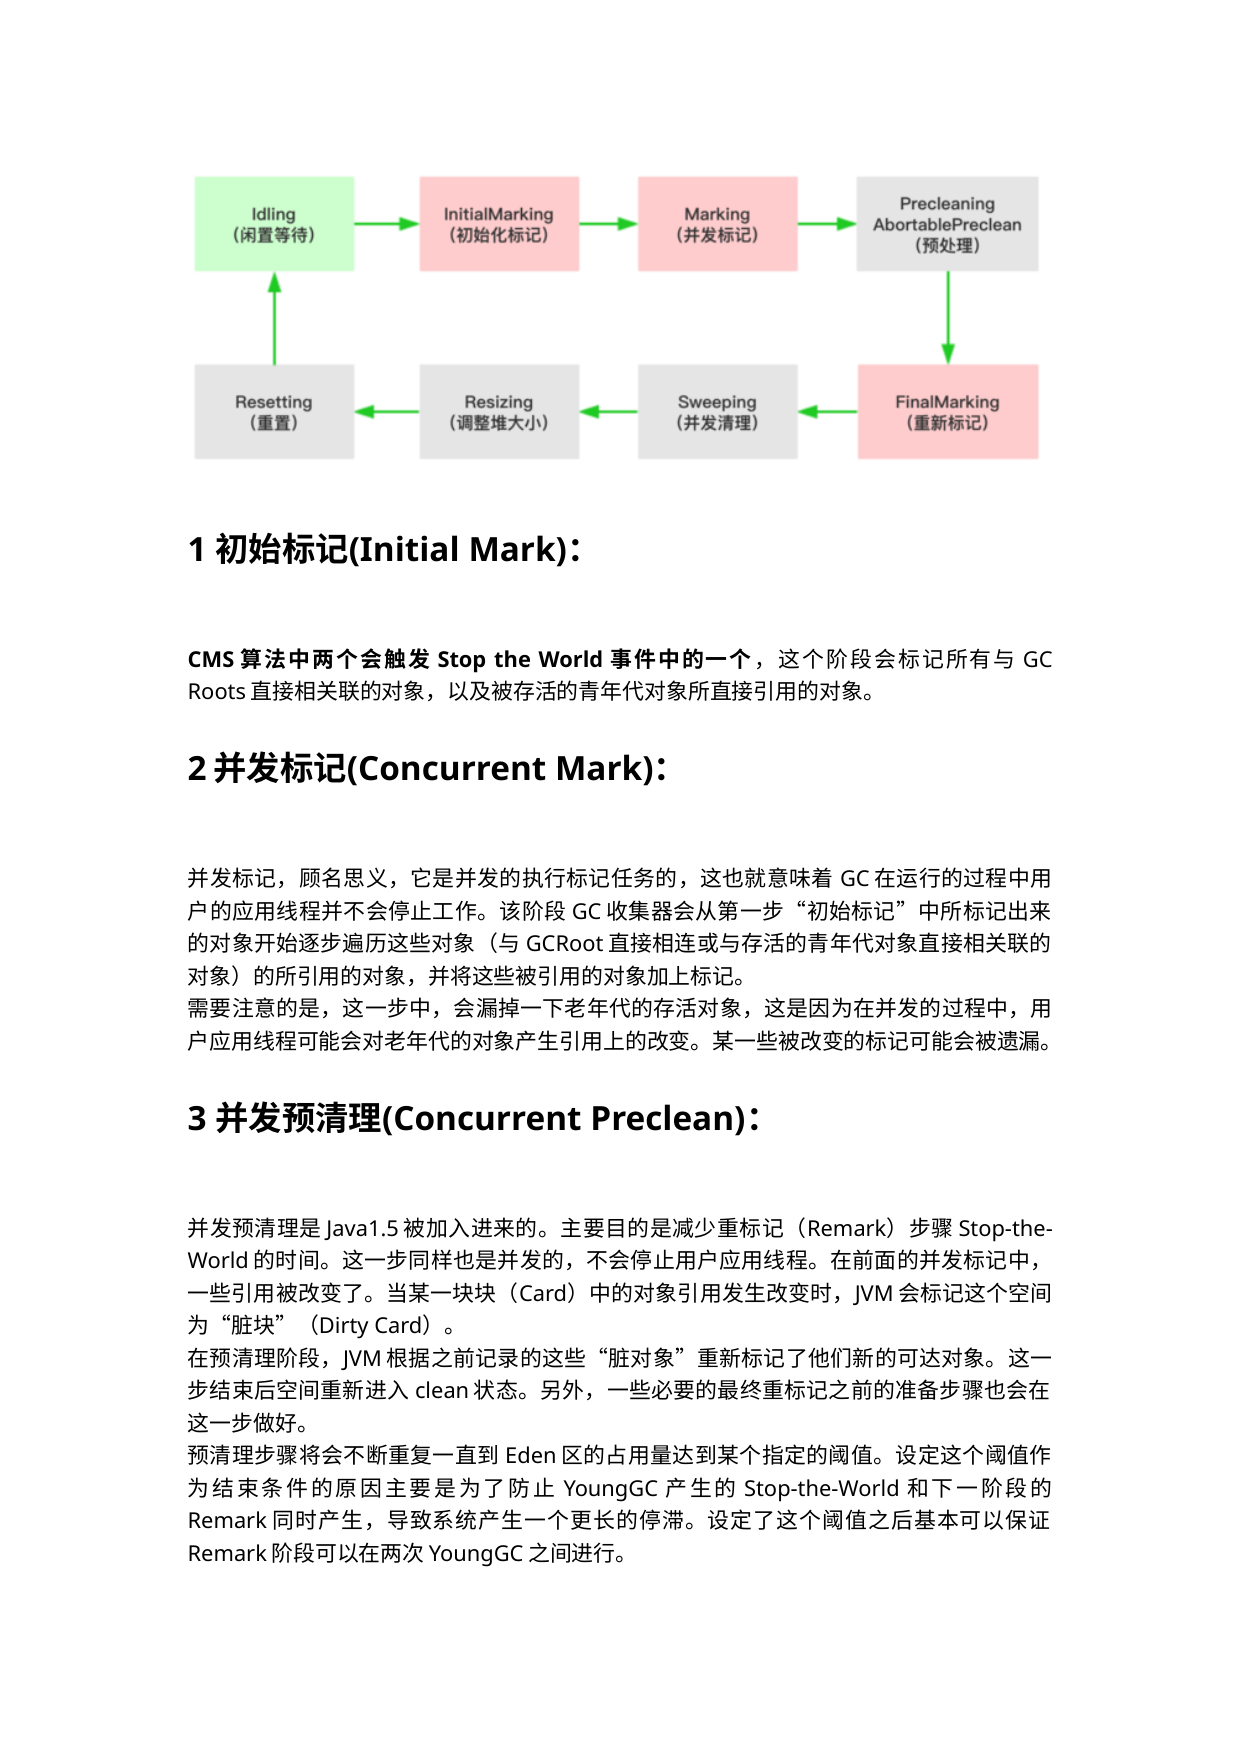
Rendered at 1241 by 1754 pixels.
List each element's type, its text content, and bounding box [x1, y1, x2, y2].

subtitle 3 并发预清理(Concurrent Preclean)： [187, 1083, 1053, 1148]
text CMS算法中两个会触发Stop the World事件中的一个，这个阶段会标记所有与GC Roots直接相关联的对象，以及被存活的青年代对象所直接引用的对象。 [187, 641, 1053, 706]
text 在预清理阶段，JVM根据之前记录的这些“脏对象”重新标记了他们新的可达对象。这一步结束后空间重新进入clean状态。另外，一些必要的最终重标记之前的准备步骤也会在这一步做好。 [187, 1340, 1053, 1438]
picture [187, 162, 1053, 471]
text 并发预清理是Java1.5被加入进来的。主要目的是减少重标记（Remark）步骤Stop-the-World的时间。这一步同样也是并发的，不会停止用户应用线程。在前面的并发标记中，一些引用被改变了。当某一块块（Card）中的对象引用发生改变时，JVM会标记这个空间为“脏块”（Dirty Card）。 [187, 1210, 1053, 1340]
subtitle 2并发标记(Concurrent Mark)： [187, 733, 1053, 798]
text 需要注意的是，这一步中，会漏掉一下老年代的存活对象，这是因为在并发的过程中，用户应用线程可能会对老年代的对象产生引用上的改变。某一些被改变的标记可能会被遗漏。 [187, 991, 1053, 1056]
subtitle 1 初始标记(Initial Mark)： [187, 514, 1053, 579]
text 预清理步骤将会不断重复一直到Eden区的占用量达到某个指定的阈值。设定这个阈值作为结束条件的原因主要是为了防止YoungGC产生的Stop-the-World和下一阶段的Remark同时产生，导致系统产生一个更长的停滞。设定了这个阈值之后基本可以保证Remark阶段可以在两次YoungGC之间进行。 [187, 1438, 1053, 1568]
text 并发标记，顾名思义，它是并发的执行标记任务的，这也就意味着GC在运行的过程中用户的应用线程并不会停止工作。该阶段GC收集器会从第一步“初始标记”中所标记出来的对象开始逐步遍历这些对象（与GCRoot直接相连或与存活的青年代对象直接相关联的对象）的所引用的对象，并将这些被引用的对象加上标记。 [187, 861, 1053, 991]
